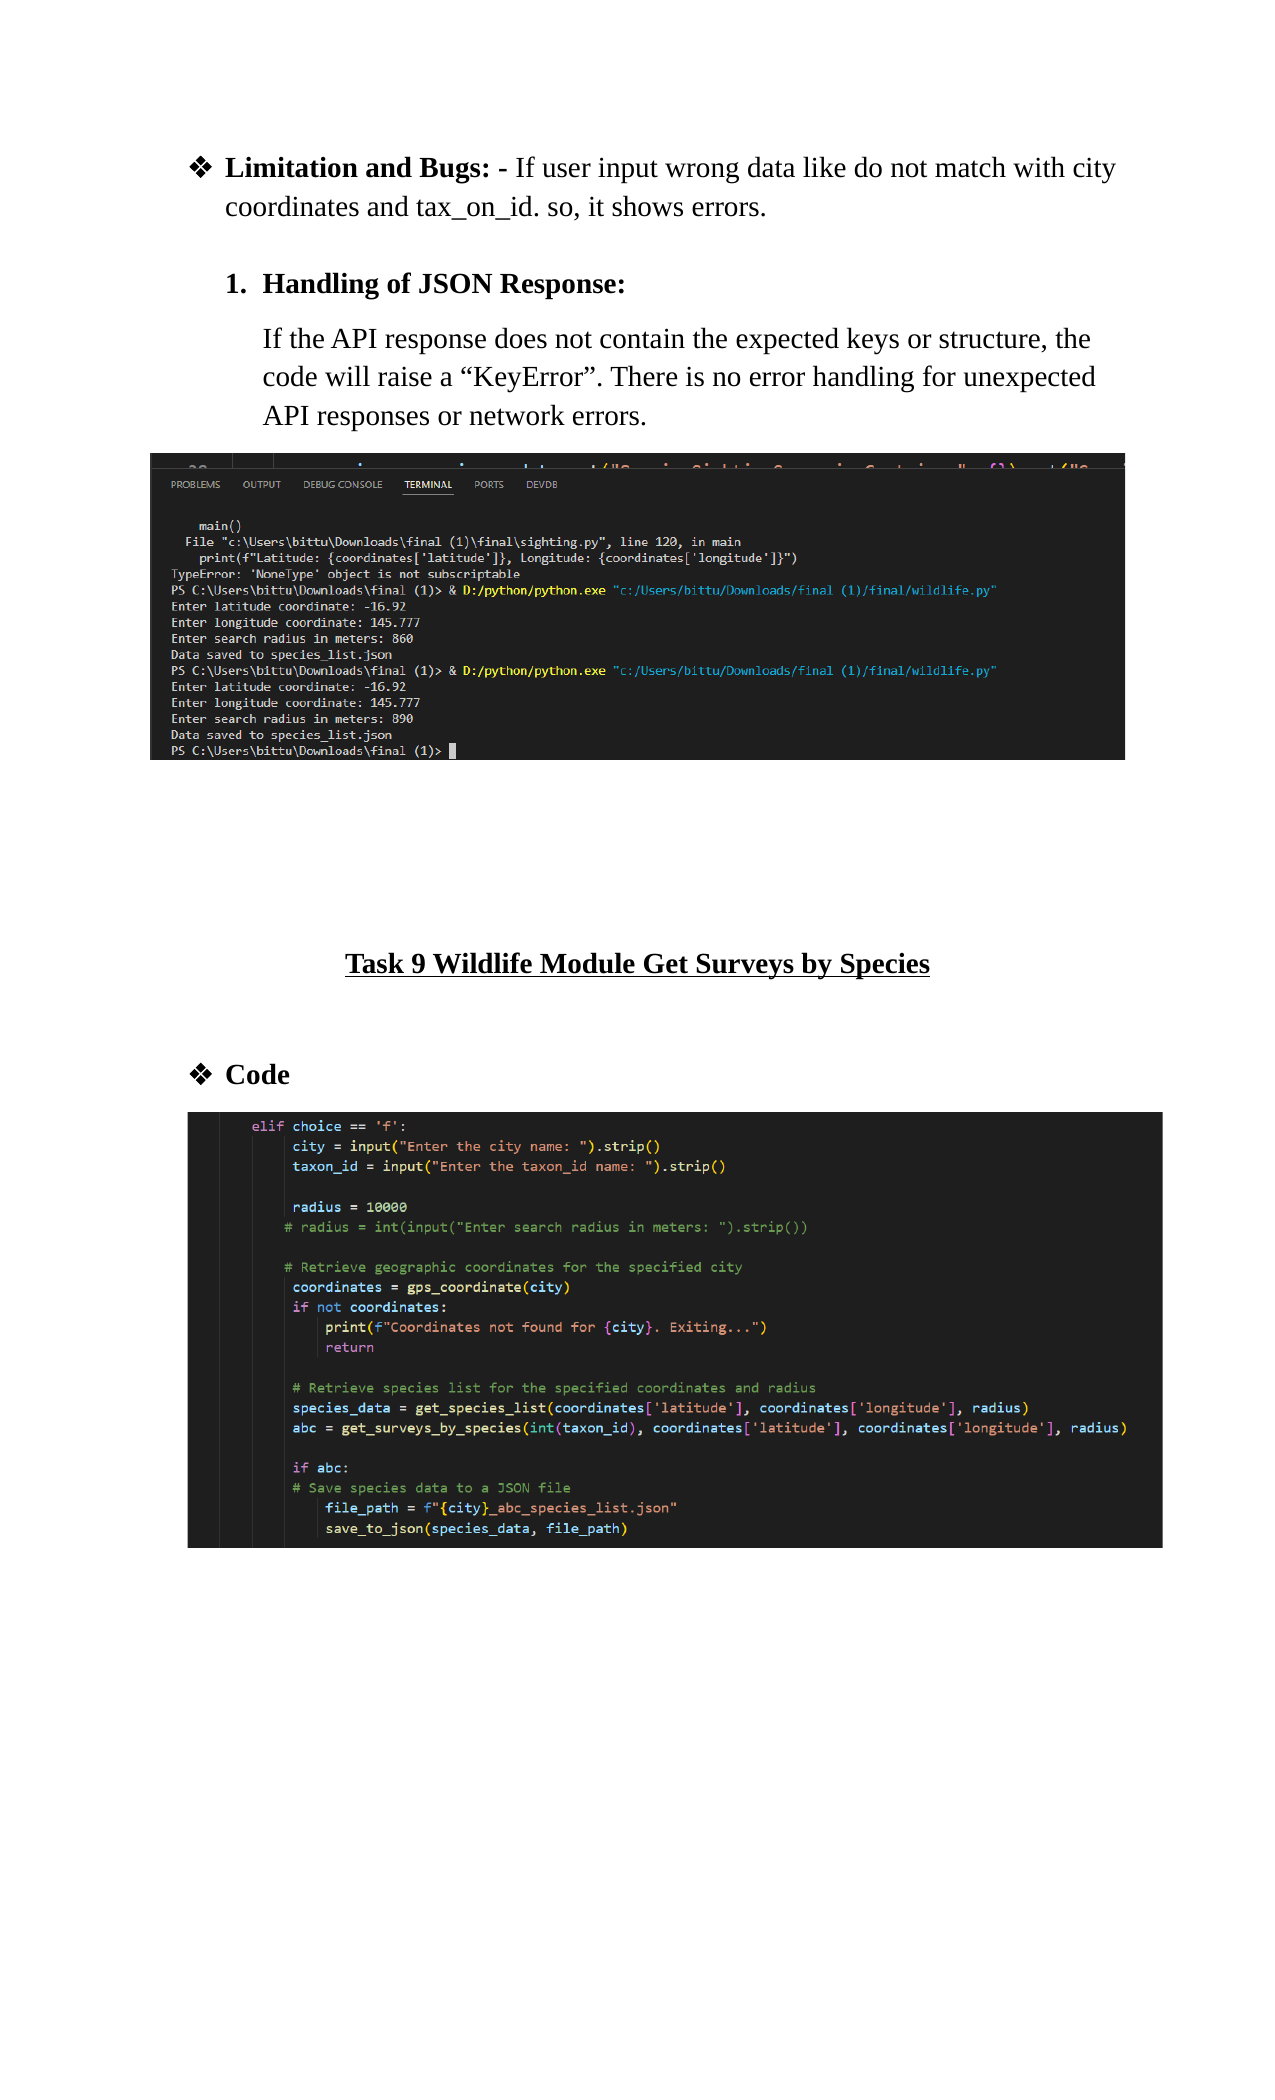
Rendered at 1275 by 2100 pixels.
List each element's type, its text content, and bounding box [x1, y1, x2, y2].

list Handling of JSON Response: [225, 266, 1125, 299]
list Code [187, 1057, 1125, 1091]
text Task 9 Wildlife Module Get Surveys by Species [150, 947, 1125, 980]
list Limitation and Bugs: - If user input wrong data like do not match with city coordinates and tax_on_id. so, it shows errors. [187, 150, 1125, 222]
picture [187, 1112, 1163, 1548]
picture [150, 453, 1125, 760]
text If the API response does not contain the expected keys or structure, the code will raise a “KeyError”. There is no error handling for unexpected API responses or network errors. [262, 321, 1125, 432]
